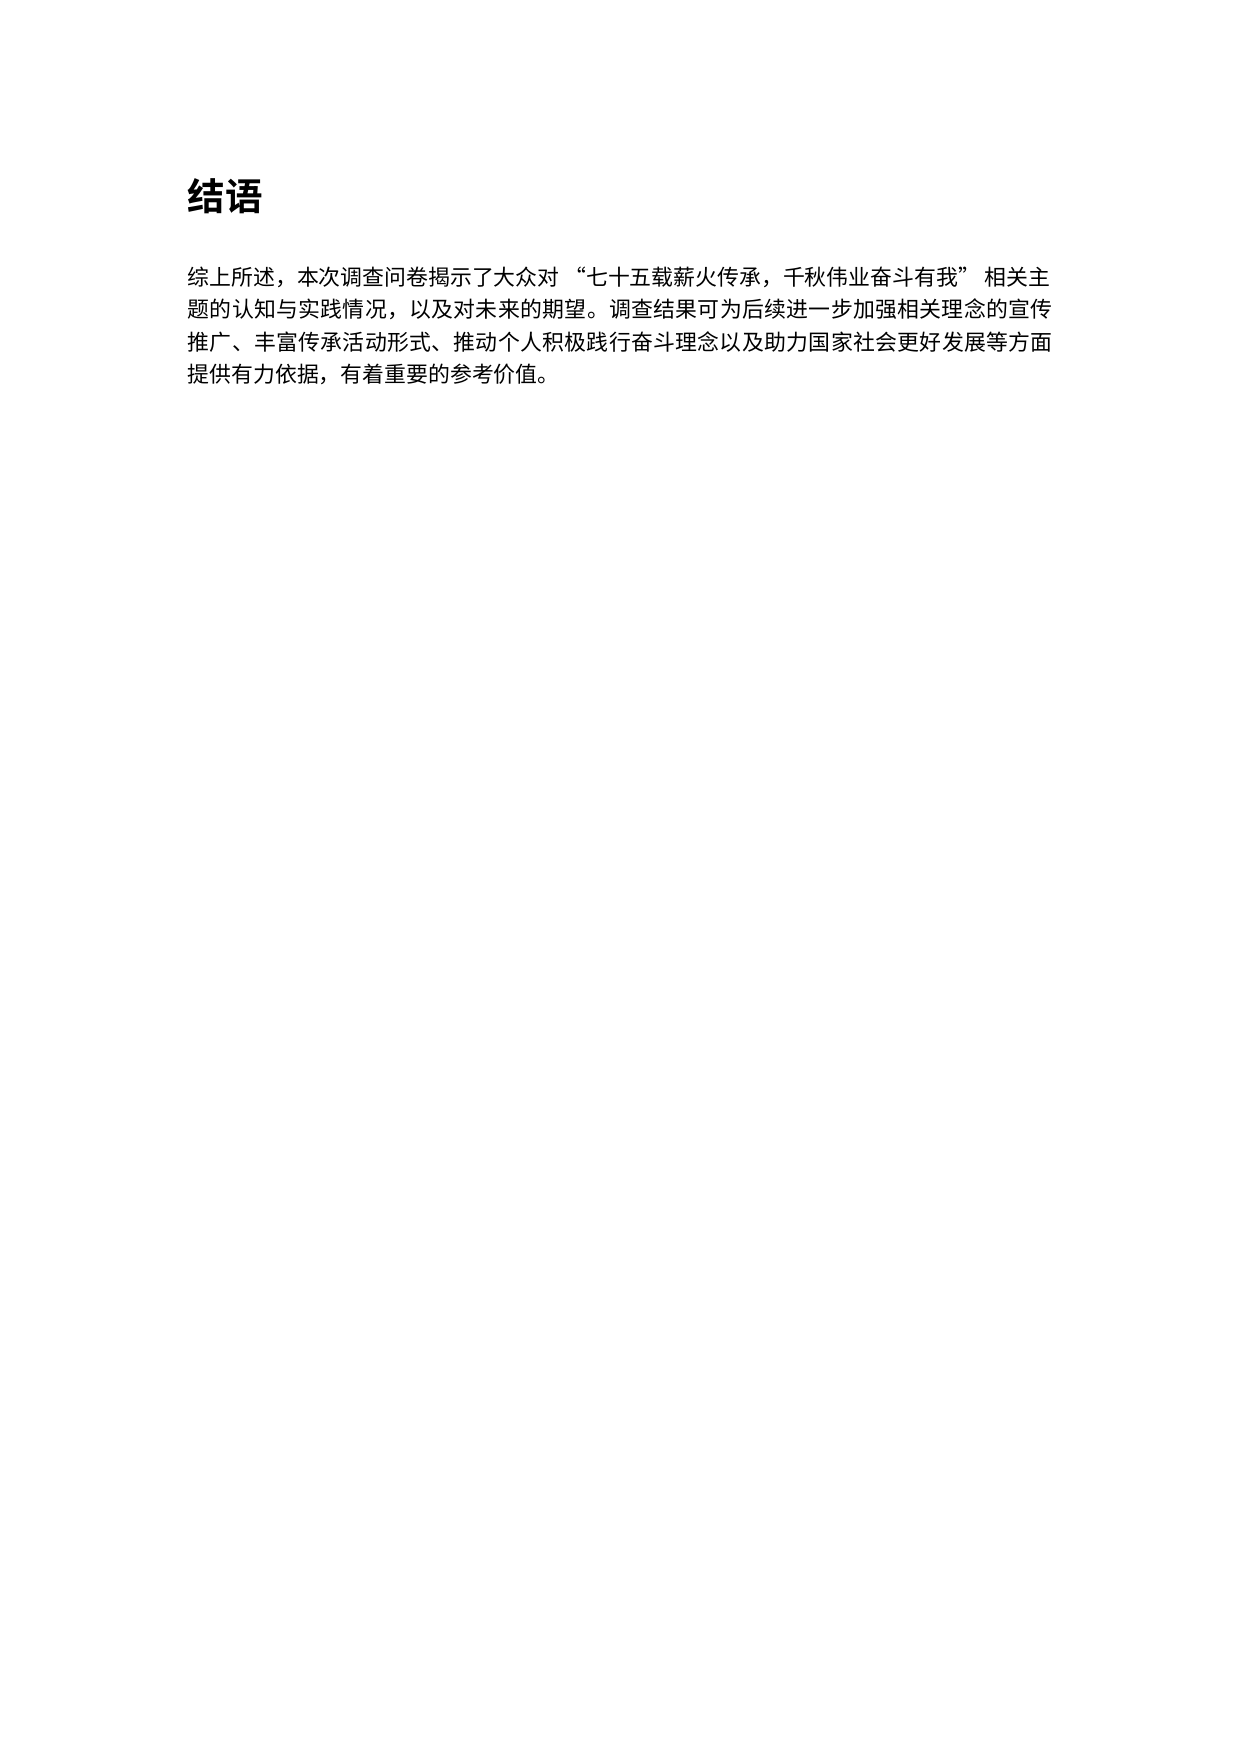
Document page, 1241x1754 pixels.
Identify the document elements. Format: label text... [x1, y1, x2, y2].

text 综上所述，本次调查问卷揭示了大众对 “七十五载薪火传承，千秋伟业奋斗有我” 相关主题的认知与实践情况，以及对未来的期望。调查结果可为后续进一步加强相关理念的宣传推广、丰富传承活动形式、推动个人积极践行奋斗理念以及助力国家社会更好发展等方面提供有力依据，有着重要的参考价值。 [187, 259, 1053, 389]
text 结语 [187, 162, 1053, 227]
